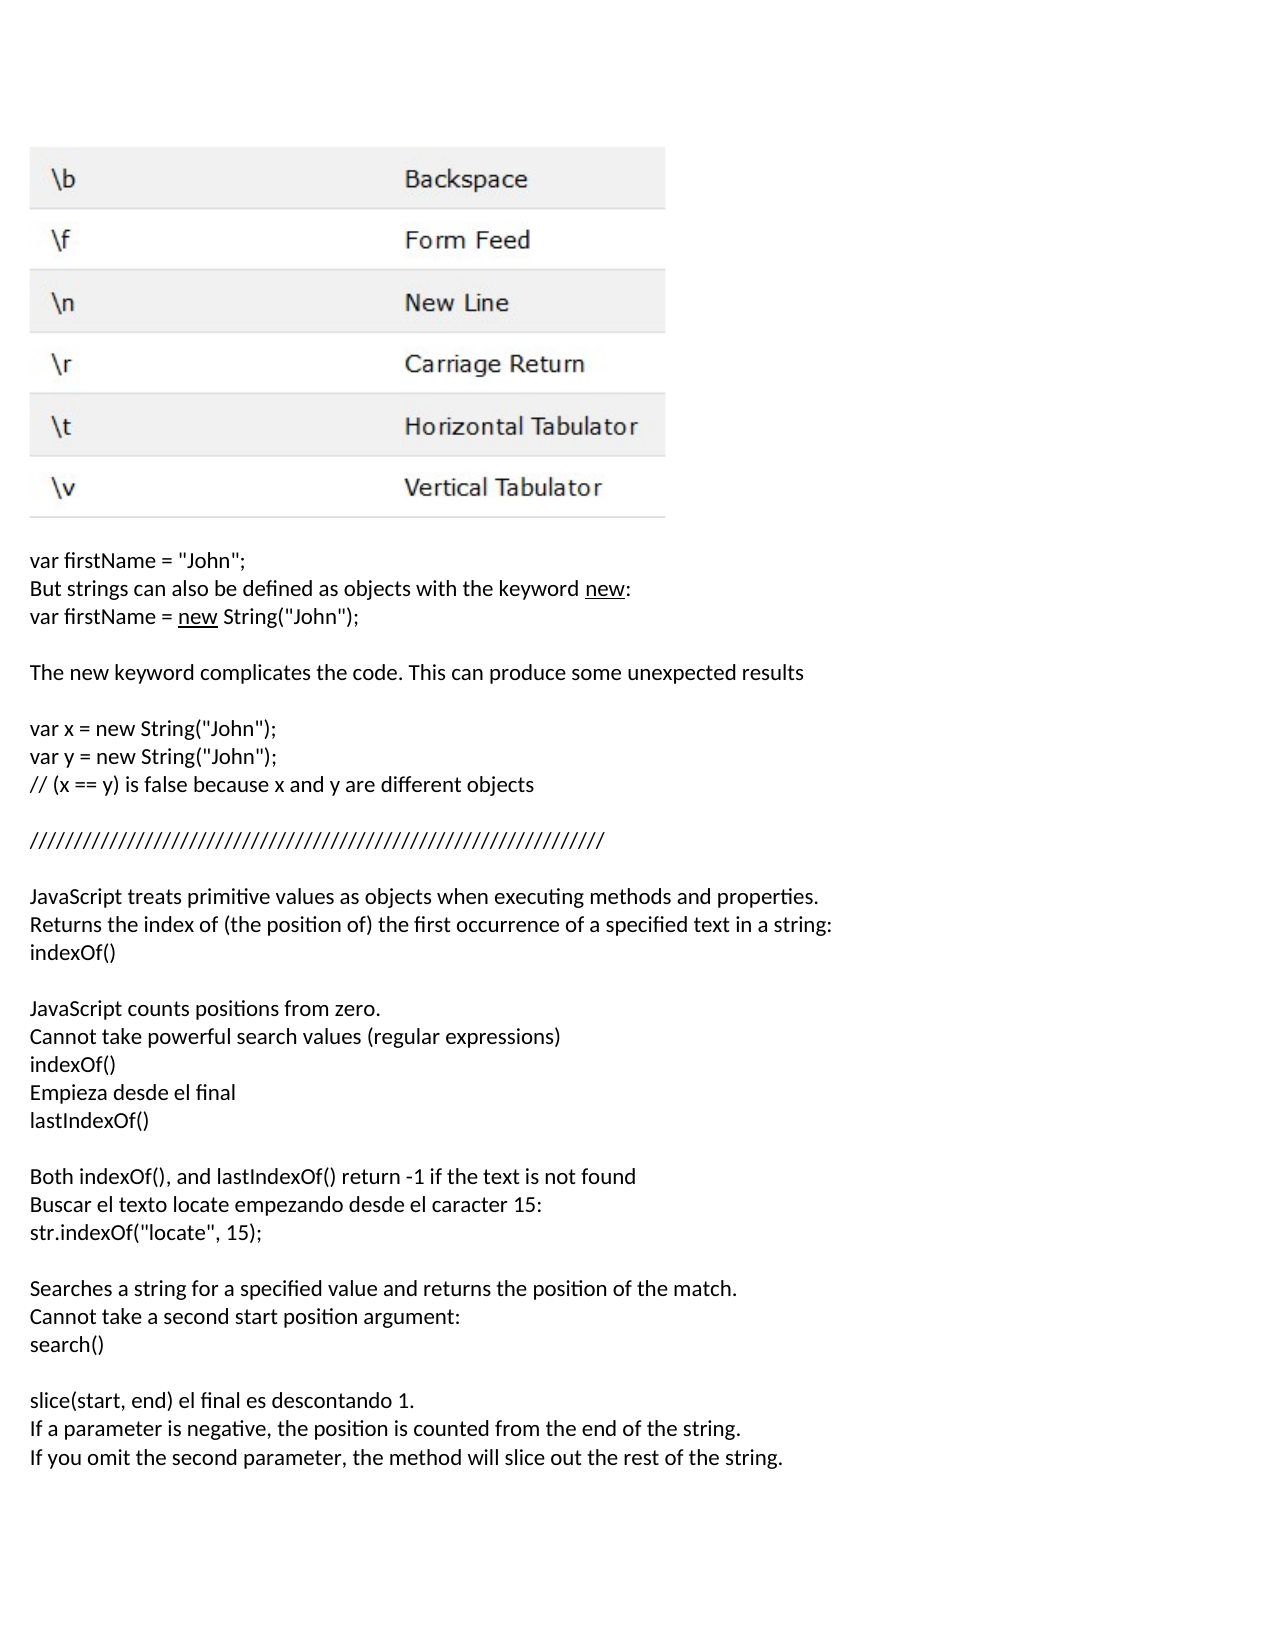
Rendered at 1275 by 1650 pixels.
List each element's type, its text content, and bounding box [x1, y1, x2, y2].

text var firstName = new String("John"); [29, 602, 1255, 630]
text Both indexOf(), and lastIndexOf() return -1 if the text is not found [29, 1162, 1255, 1190]
text Cannot take powerful search values (regular expressions) [29, 1022, 1255, 1050]
text Returns the index of (the position of) the first occurrence of a specified text in a string: [29, 910, 1255, 938]
text The new keyword complicates the code. This can produce some unexpected results [29, 658, 1255, 686]
text slice(start, end) el final es descontando 1. [29, 1387, 1255, 1414]
text lastIndexOf() [29, 1106, 1255, 1134]
text search() [29, 1331, 1255, 1358]
text If a parameter is negative, the position is counted from the end of the string. [29, 1414, 1255, 1443]
text Buscar el texto locate empezando desde el caracter 15: [29, 1190, 1255, 1218]
text var x = new String("John"); [29, 714, 1255, 742]
text But strings can also be defined as objects with the keyword new: [29, 574, 1255, 602]
text var y = new String("John"); [29, 742, 1255, 770]
text Searches a string for a specified value and returns the position of the match. [29, 1274, 1255, 1302]
text ///////////////////////////////////////////////////////////////// [29, 826, 1255, 854]
text Cannot take a second start position argument: [29, 1302, 1255, 1331]
text JavaScript counts positions from zero. [29, 994, 1255, 1022]
picture [29, 147, 666, 518]
text indexOf() [29, 938, 1255, 966]
text str.indexOf("locate", 15); [29, 1218, 1255, 1246]
text // (x == y) is false because x and y are different objects [29, 770, 1255, 798]
text Empieza desde el final [29, 1078, 1255, 1106]
text var firstName = "John"; [29, 546, 1255, 574]
text If you omit the second parameter, the method will slice out the rest of the string. [29, 1443, 1255, 1471]
text indexOf() [29, 1050, 1255, 1078]
text JavaScript treats primitive values as objects when executing methods and properties. [29, 882, 1255, 910]
